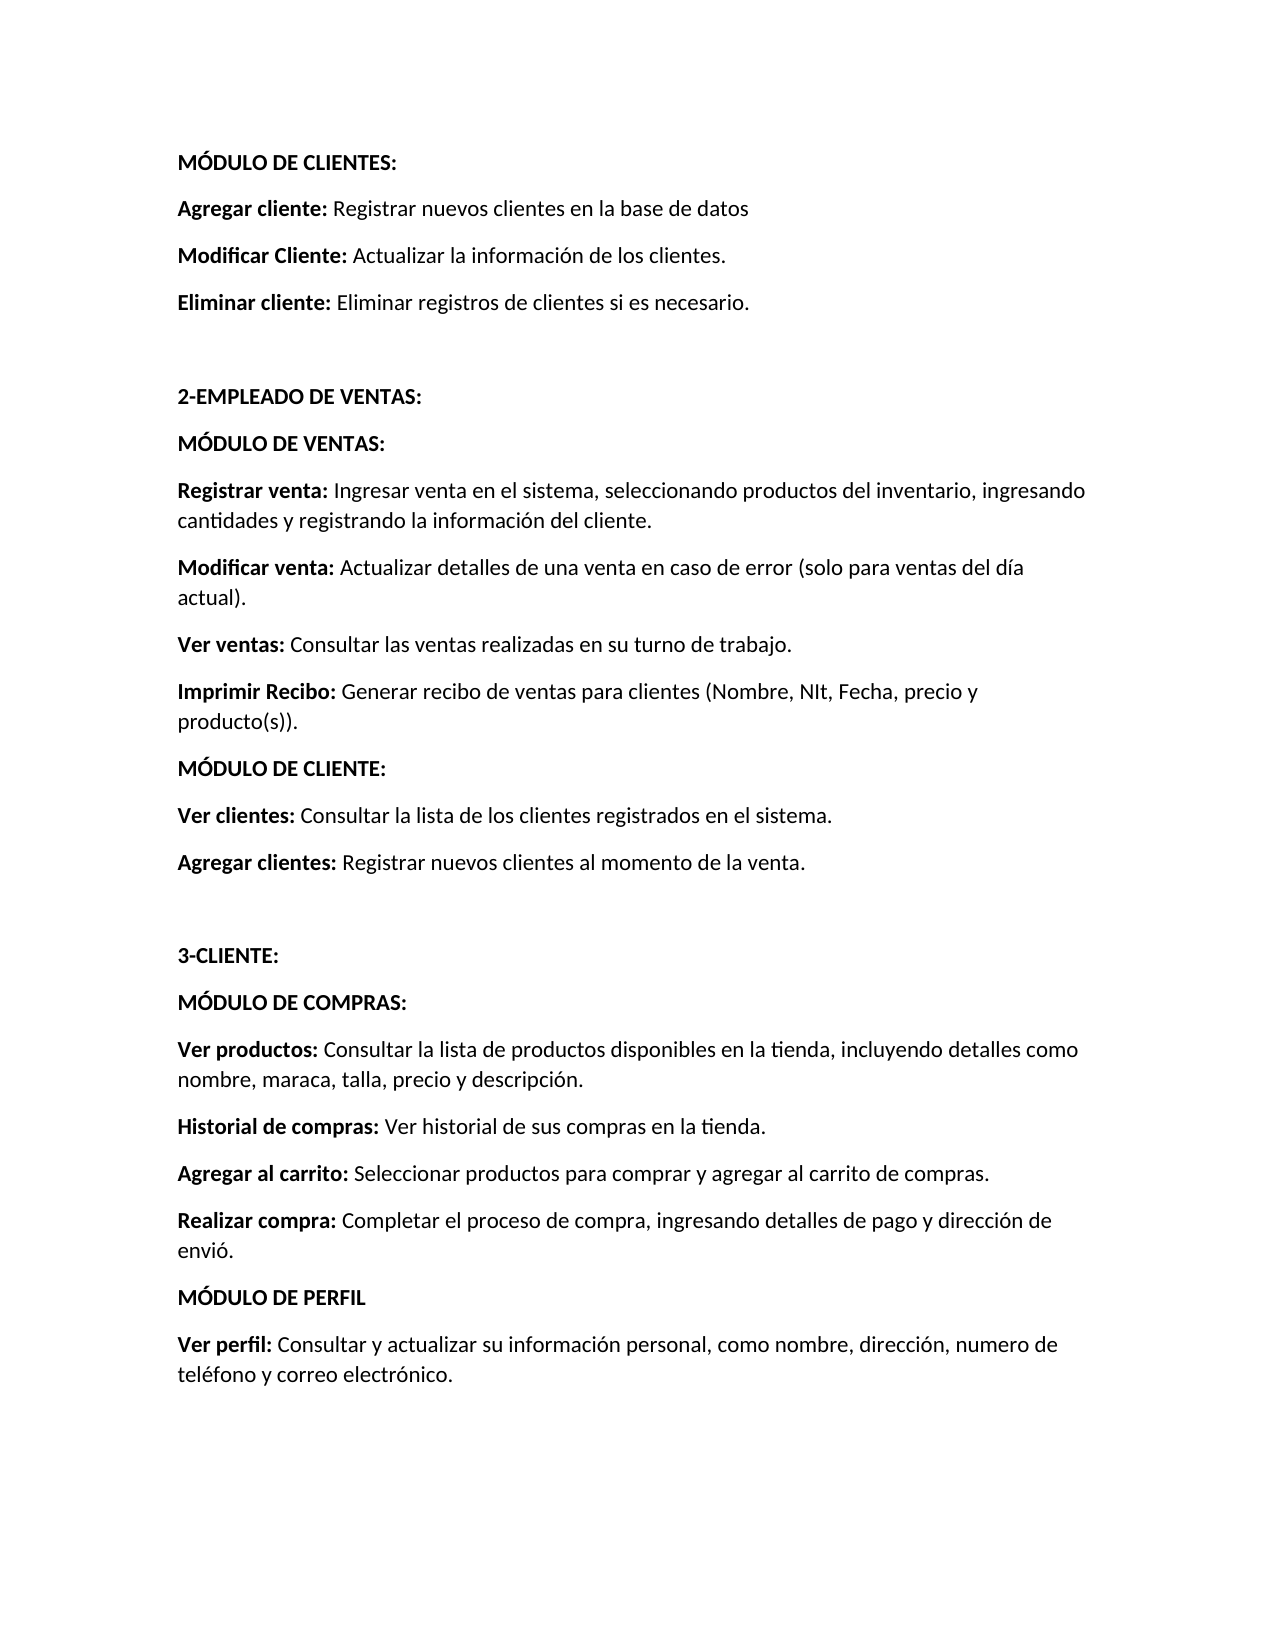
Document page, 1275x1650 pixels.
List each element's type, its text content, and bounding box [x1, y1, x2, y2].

text MÓDULO DE COMPRAS: [177, 988, 1098, 1016]
text MÓDULO DE PERFIL [177, 1283, 1098, 1311]
text Ver perfil: Consultar y actualizar su información personal, como nombre, dirección, numero de teléfono y correo electrónico. [177, 1330, 1098, 1388]
text Eliminar cliente: Eliminar registros de clientes si es necesario. [177, 288, 1098, 316]
text Ver clientes: Consultar la lista de los clientes registrados en el sistema. [177, 801, 1098, 829]
text Modificar Cliente: Actualizar la información de los clientes. [177, 241, 1098, 269]
text Realizar compra: Completar el proceso de compra, ingresando detalles de pago y dirección de envió. [177, 1206, 1098, 1264]
text MÓDULO DE CLIENTE: [177, 754, 1098, 782]
text 2-EMPLEADO DE VENTAS: [177, 382, 1098, 410]
text Agregar clientes: Registrar nuevos clientes al momento de la venta. [177, 848, 1098, 876]
text 3-CLIENTE: [177, 941, 1098, 969]
text Agregar cliente: Registrar nuevos clientes en la base de datos [177, 194, 1098, 222]
text Modificar venta: Actualizar detalles de una venta en caso de error (solo para ventas del día actual). [177, 553, 1098, 611]
text Imprimir Recibo: Generar recibo de ventas para clientes (Nombre, NIt, Fecha, precio y producto(s)). [177, 677, 1098, 735]
text MÓDULO DE VENTAS: [177, 429, 1098, 457]
text Historial de compras: Ver historial de sus compras en la tienda. [177, 1112, 1098, 1140]
text Ver ventas: Consultar las ventas realizadas en su turno de trabajo. [177, 630, 1098, 658]
text Agregar al carrito: Seleccionar productos para comprar y agregar al carrito de compras. [177, 1159, 1098, 1187]
text Registrar venta: Ingresar venta en el sistema, seleccionando productos del inventario, ingresando cantidades y registrando la información del cliente. [177, 476, 1098, 534]
text MÓDULO DE CLIENTES: [177, 148, 1098, 176]
text Ver productos: Consultar la lista de productos disponibles en la tienda, incluyendo detalles como nombre, maraca, talla, precio y descripción. [177, 1035, 1098, 1093]
